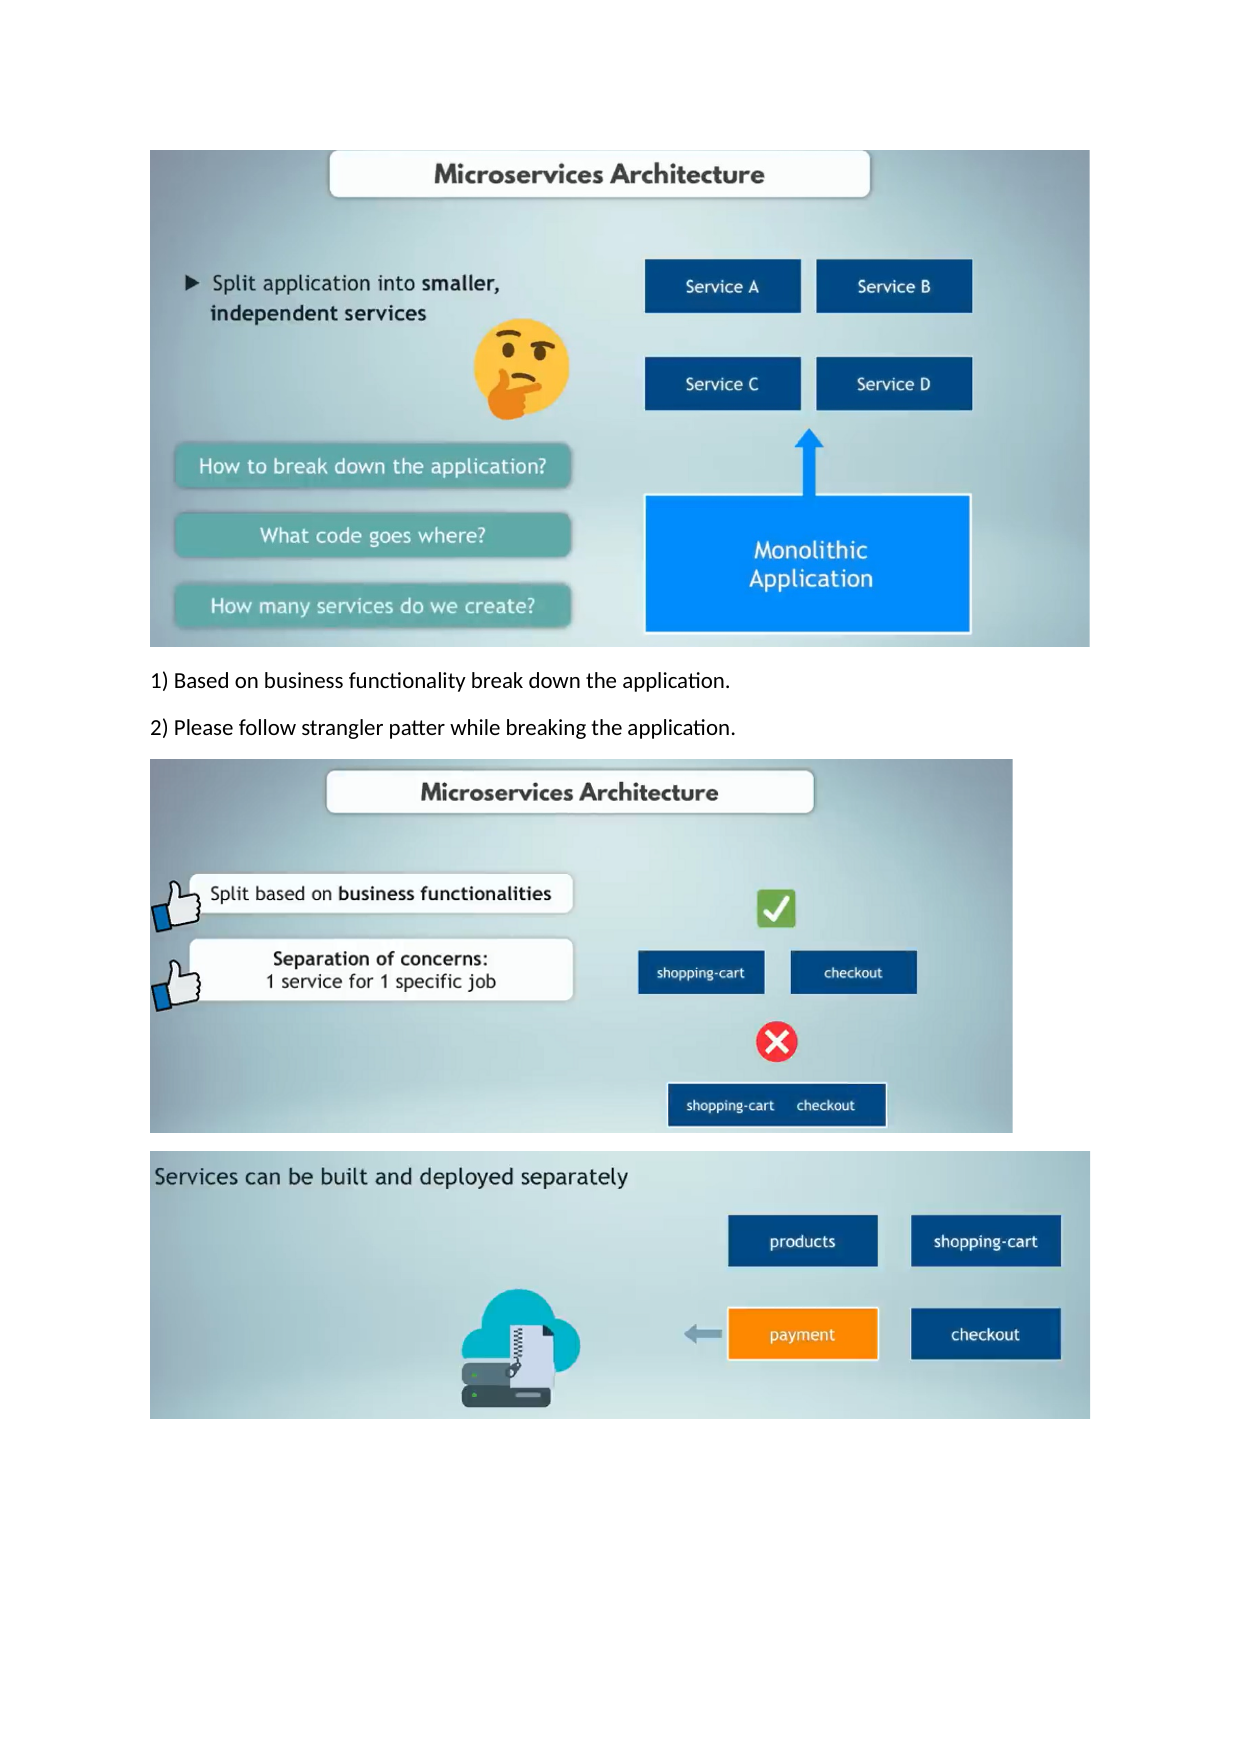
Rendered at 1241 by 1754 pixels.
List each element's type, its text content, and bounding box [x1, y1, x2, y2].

picture [150, 759, 1013, 1133]
picture [150, 150, 1090, 647]
text 2) Please follow strangler patter while breaking the application. [150, 713, 1090, 741]
picture [150, 1151, 1091, 1419]
text 1) Based on business functionality break down the application. [150, 666, 1090, 694]
